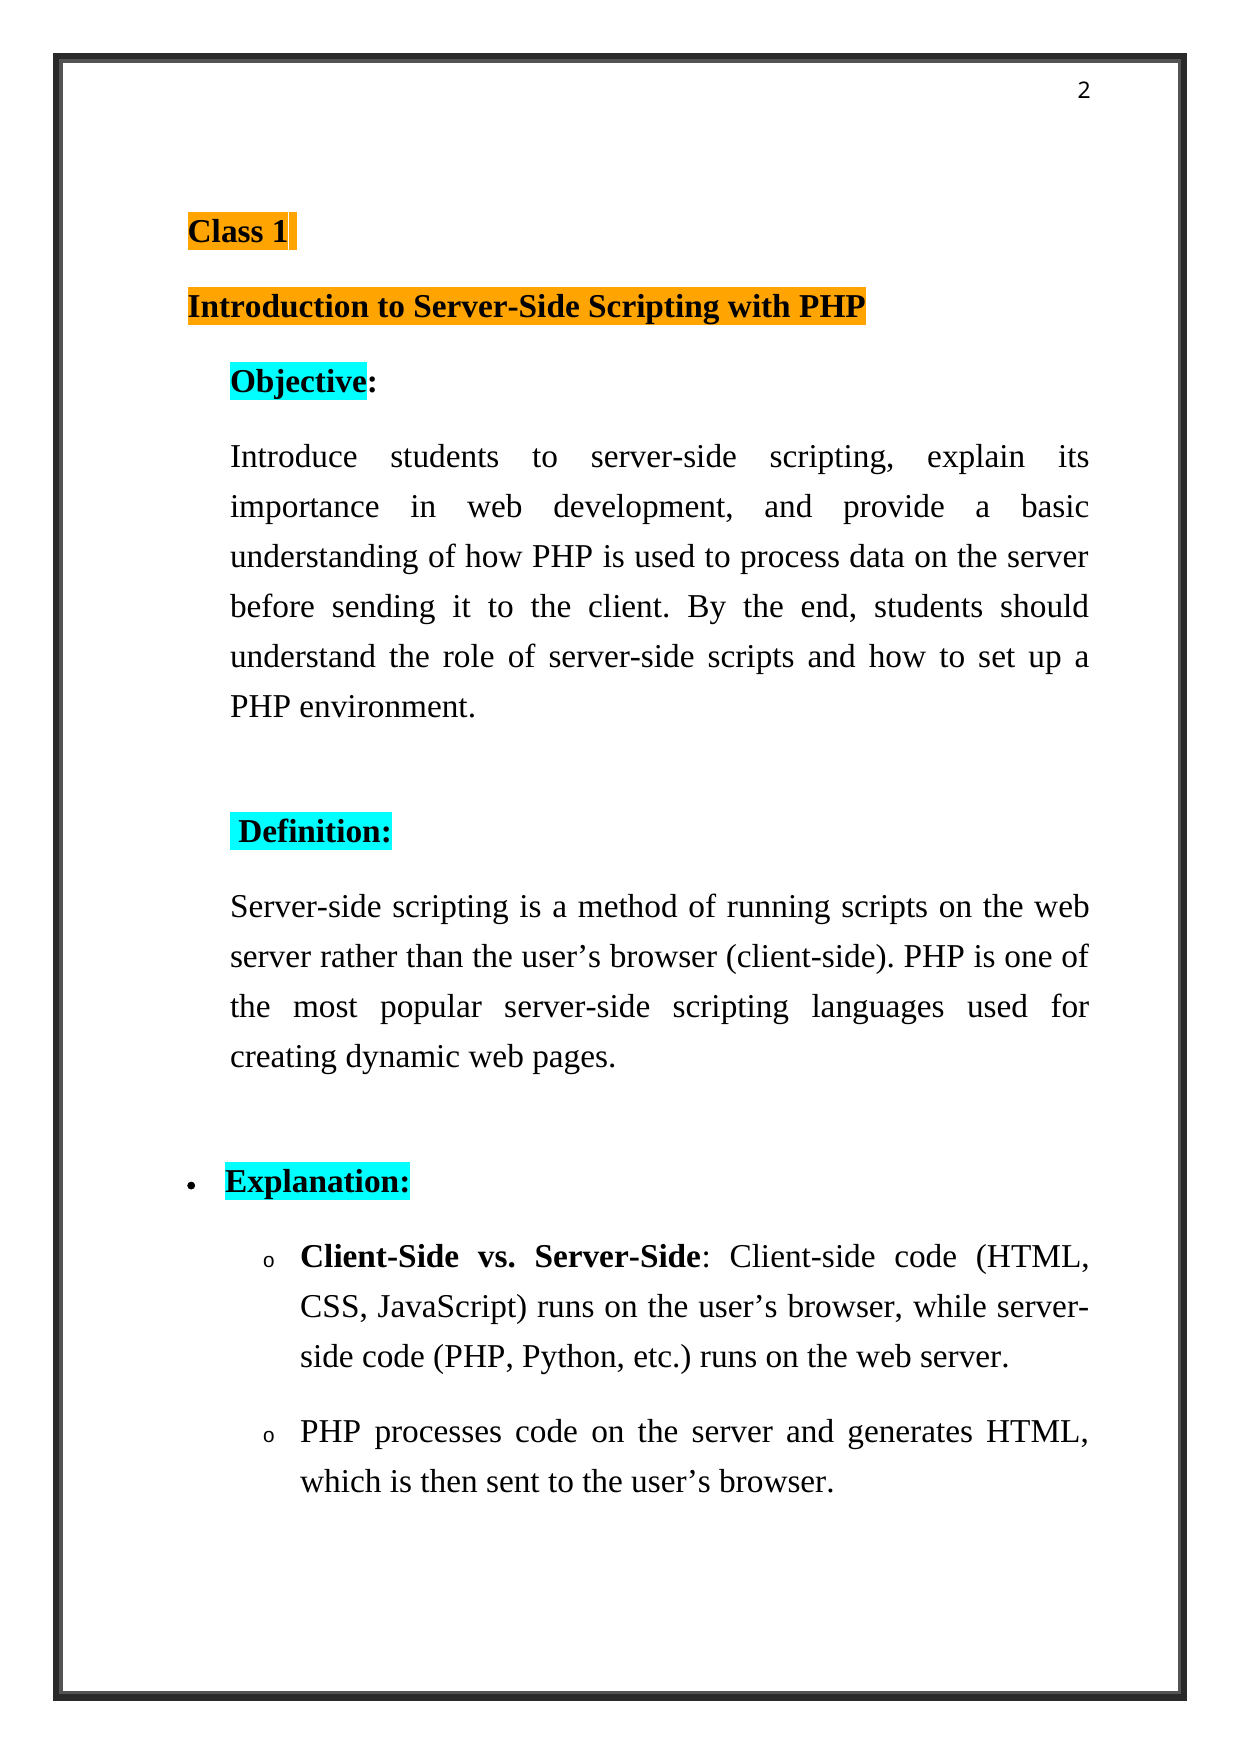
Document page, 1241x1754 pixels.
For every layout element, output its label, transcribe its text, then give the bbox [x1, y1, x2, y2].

list PHP processes code on the server and generates HTML, which is then sent to the user’s browser. [262, 1400, 1090, 1500]
text Introduction to Server-Side Scripting with PHP [187, 275, 1090, 325]
list Explanation: [187, 1100, 1090, 1200]
text Introduce students to server-side scripting, explain its importance in web development, and provide a basic understanding of how PHP is used to process data on the server before sending it to the client. By the end, students should understand the role of server-side scripts and how to set up a PHP environment. [230, 425, 1090, 725]
text Definition: [230, 750, 1090, 850]
text Class 1 [187, 150, 1090, 250]
list Client-Side vs. Server-Side: Client-side code (HTML, CSS, JavaScript) runs on the user’s browser, while server-side code (PHP, Python, etc.) runs on the web server. [262, 1225, 1090, 1375]
text Server-side scripting is a method of running scripts on the web server rather than the user’s browser (client-side). PHP is one of the most popular server-side scripting languages used for creating dynamic web pages. [230, 875, 1090, 1075]
text Objective: [230, 350, 1090, 400]
